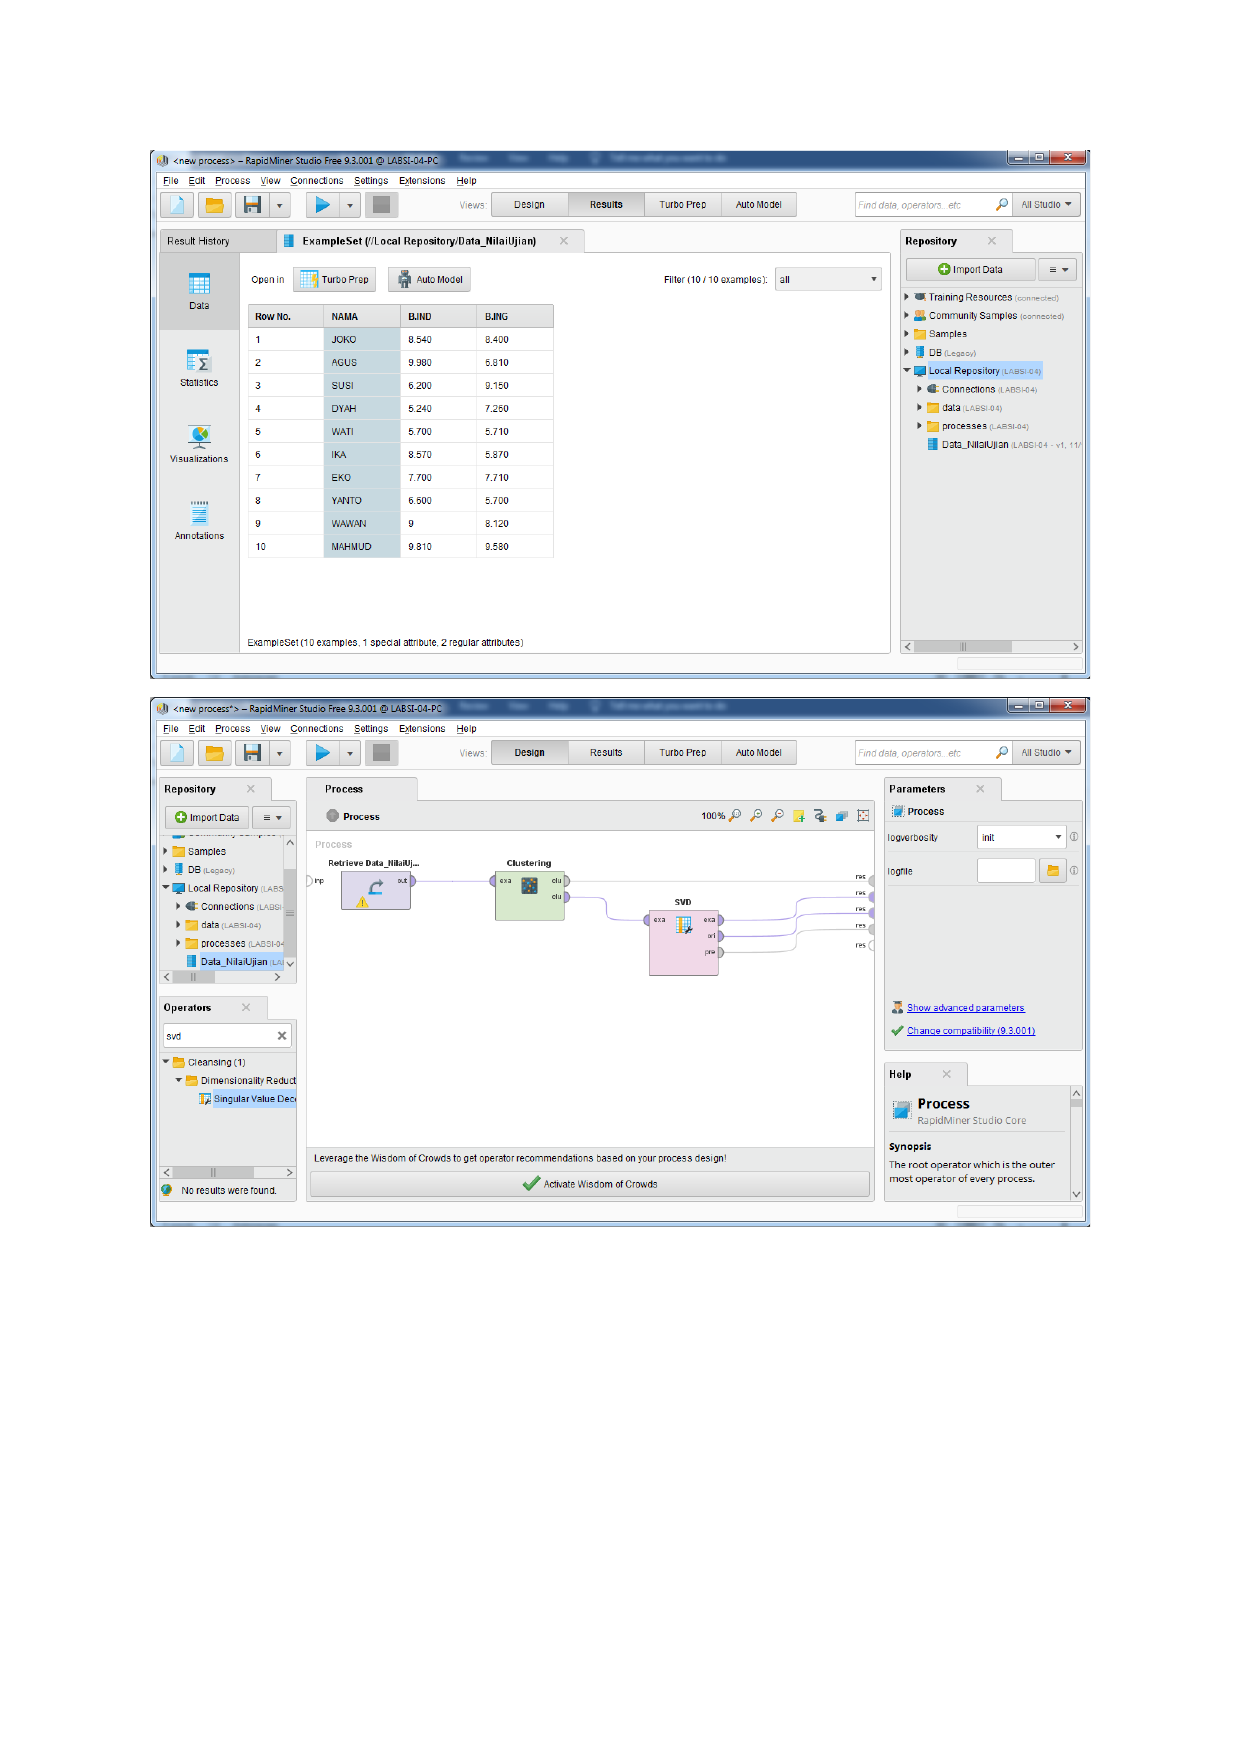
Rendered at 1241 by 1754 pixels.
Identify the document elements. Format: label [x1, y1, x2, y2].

picture [150, 150, 1091, 679]
picture [150, 697, 1091, 1227]
